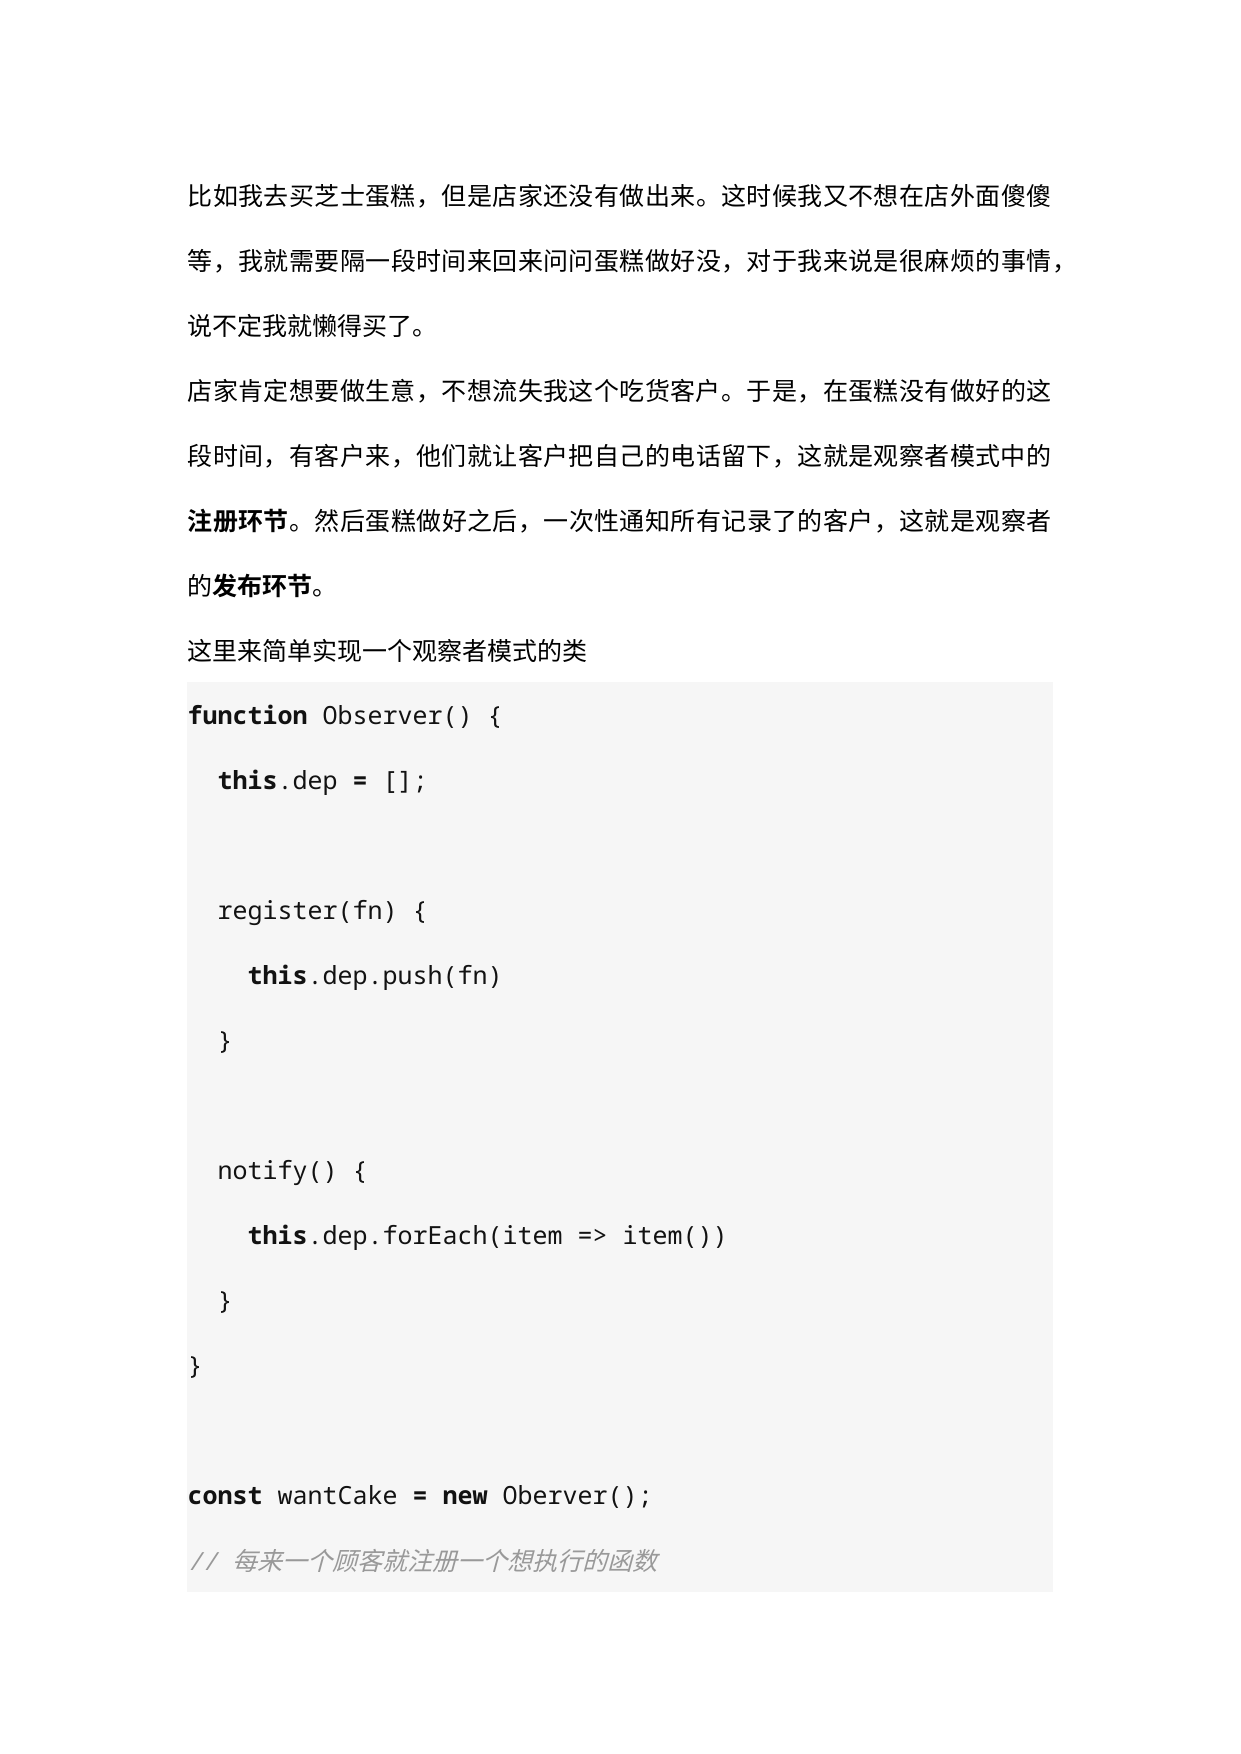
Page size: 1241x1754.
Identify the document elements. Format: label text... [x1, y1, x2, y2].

text const wantCake = new Oberver(); [187, 1462, 1053, 1527]
text // 每来一个顾客就注册一个想执行的函数 [187, 1527, 1053, 1592]
text } [187, 1007, 1053, 1072]
text notify() { [187, 1137, 1053, 1202]
text this.dep.forEach(item => item()) [187, 1202, 1053, 1267]
text register(fn) { [187, 877, 1053, 942]
text } [187, 1332, 1053, 1397]
text 这里来简单实现一个观察者模式的类 [187, 617, 1053, 682]
text this.dep.push(fn) [187, 942, 1053, 1007]
text this.dep = []; [187, 747, 1053, 812]
text } [187, 1267, 1053, 1332]
text 比如我去买芝士蛋糕，但是店家还没有做出来。这时候我又不想在店外面傻傻等，我就需要隔一段时间来回来问问蛋糕做好没，对于我来说是很麻烦的事情，说不定我就懒得买了。 [187, 162, 1053, 357]
text function Observer() { [187, 682, 1053, 747]
text 店家肯定想要做生意，不想流失我这个吃货客户。于是，在蛋糕没有做好的这段时间，有客户来，他们就让客户把自己的电话留下，这就是观察者模式中的注册环节。然后蛋糕做好之后，一次性通知所有记录了的客户，这就是观察者的发布环节。 [187, 357, 1053, 617]
